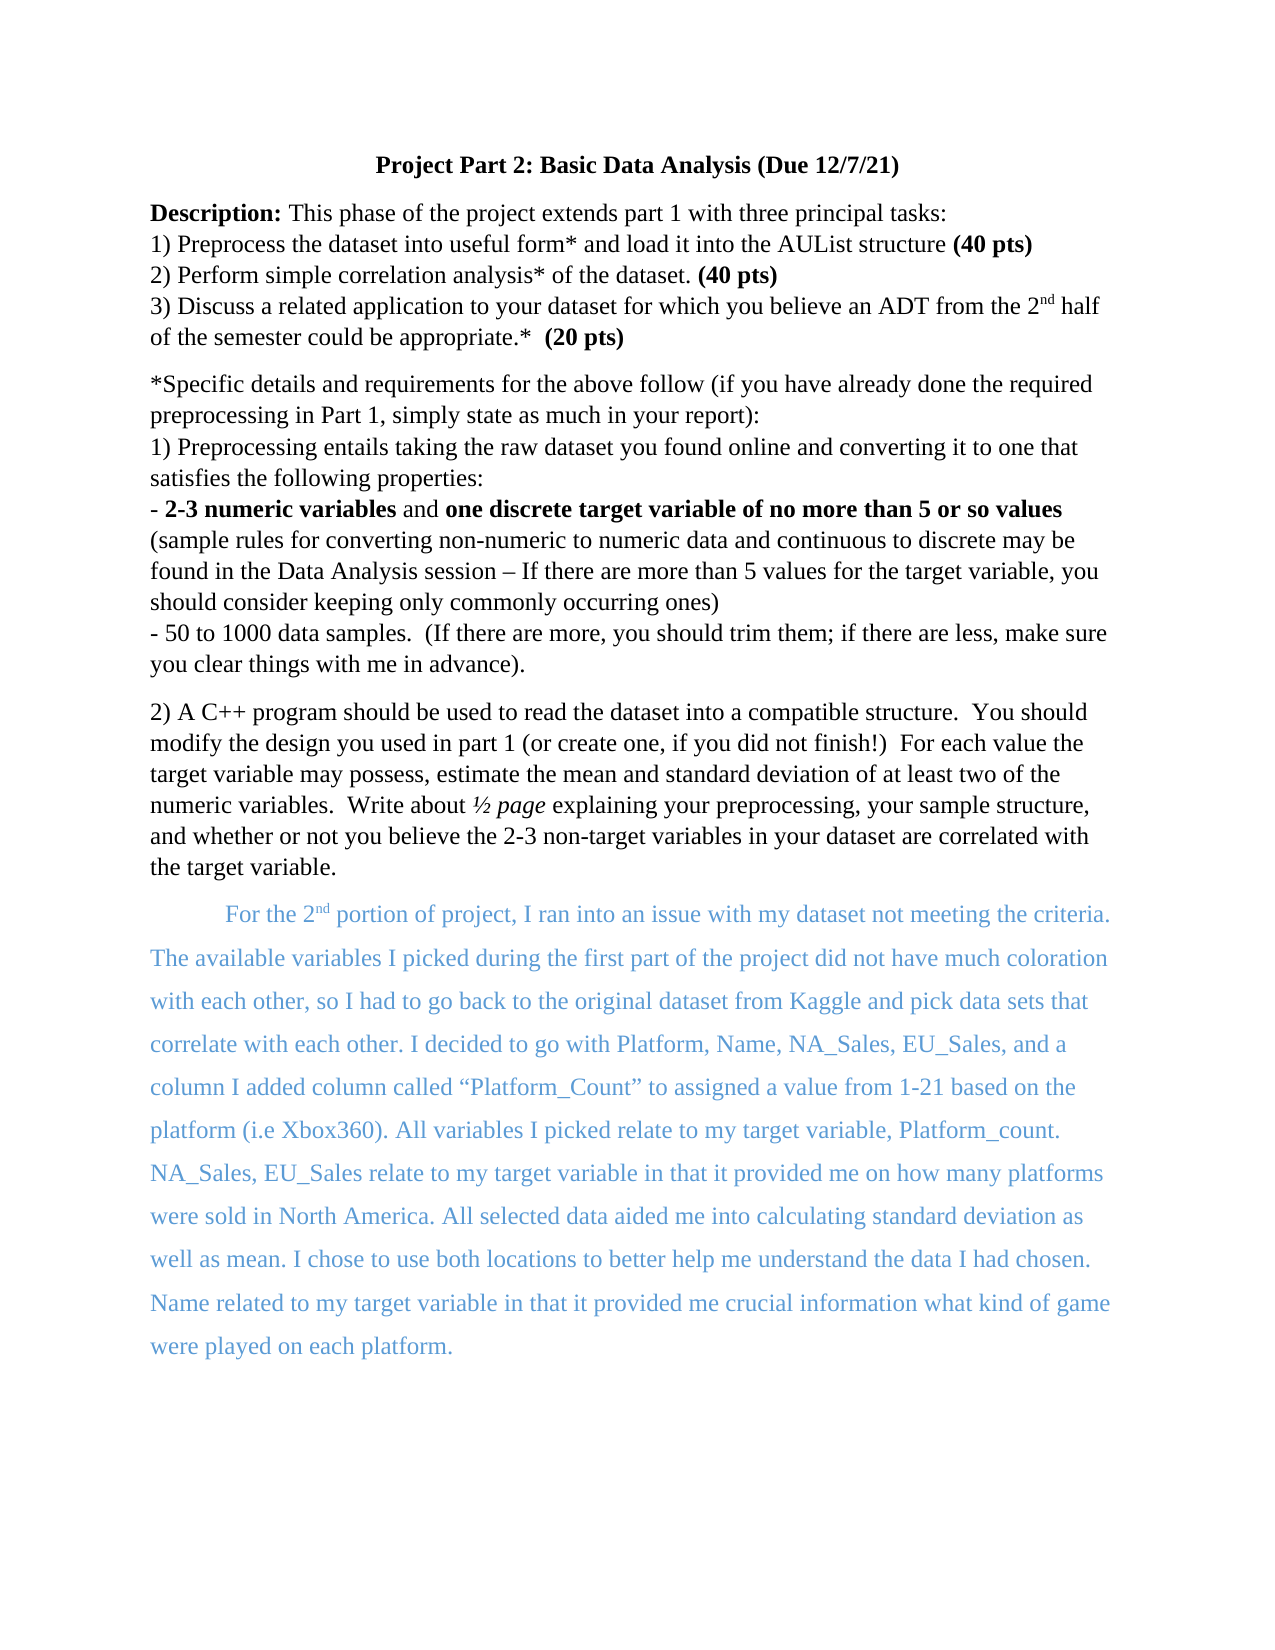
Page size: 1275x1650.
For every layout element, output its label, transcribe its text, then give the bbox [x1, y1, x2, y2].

text Description: This phase of the project extends part 1 with three principal tasks: 1) Preprocess the dataset into useful form* and load it into the AUList structure (40 pts) 2) Perform simple correlation analysis* of the dataset. (40 pts) 3) Discuss a related application to your dataset for which you believe an ADT from the 2nd half of the semester could be appropriate.* (20 pts) [150, 198, 1125, 351]
text 2) A C++ program should be used to read the dataset into a compatible structure. You should modify the design you used in part 1 (or create one, if you did not finish!) For each value the target variable may possess, estimate the mean and standard deviation of at least two of the numeric variables. Write about ½ page explaining your preprocessing, your sample structure, and whether or not you believe the 2-3 non-target variables in your dataset are correlated with the target variable. [150, 697, 1125, 881]
text *Specific details and requirements for the above follow (if you have already done the required preprocessing in Part 1, simply state as much in your report): 1) Preprocessing entails taking the raw dataset you found online and converting it to one that satisfies the following properties: - 2-3 numeric variables and one discrete target variable of no more than 5 or so values (sample rules for converting non-numeric to numeric data and continuous to discrete may be found in the Data Analysis session – If there are more than 5 values for the target variable, you should consider keeping only commonly occurring ones) - 50 to 1000 data samples. (If there are more, you should trim them; if there are less, make sure you clear things with me in advance). [150, 369, 1125, 678]
text Project Part 2: Basic Data Analysis (Due 12/7/21) [150, 150, 1125, 179]
text For the 2nd portion of project, I ran into an issue with my dataset not meeting the criteria. The available variables I picked during the first part of the project did not have much coloration with each other, so I had to go back to the original dataset from Kaggle and pick data sets that correlate with each other. I decided to go with Platform, Name, NA_Sales, EU_Sales, and a column I added column called “Platform_Count” to assigned a value from 1-21 based on the platform (i.e Xbox360). All variables I picked relate to my target variable, Platform_count. NA_Sales, EU_Sales relate to my target variable in that it provided me on how many platforms were sold in North America. All selected data aided me into calculating standard deviation as well as mean. I chose to use both locations to better help me understand the data I had chosen. Name related to my target variable in that it provided me crucial information what kind of game were played on each platform. [150, 899, 1125, 1359]
